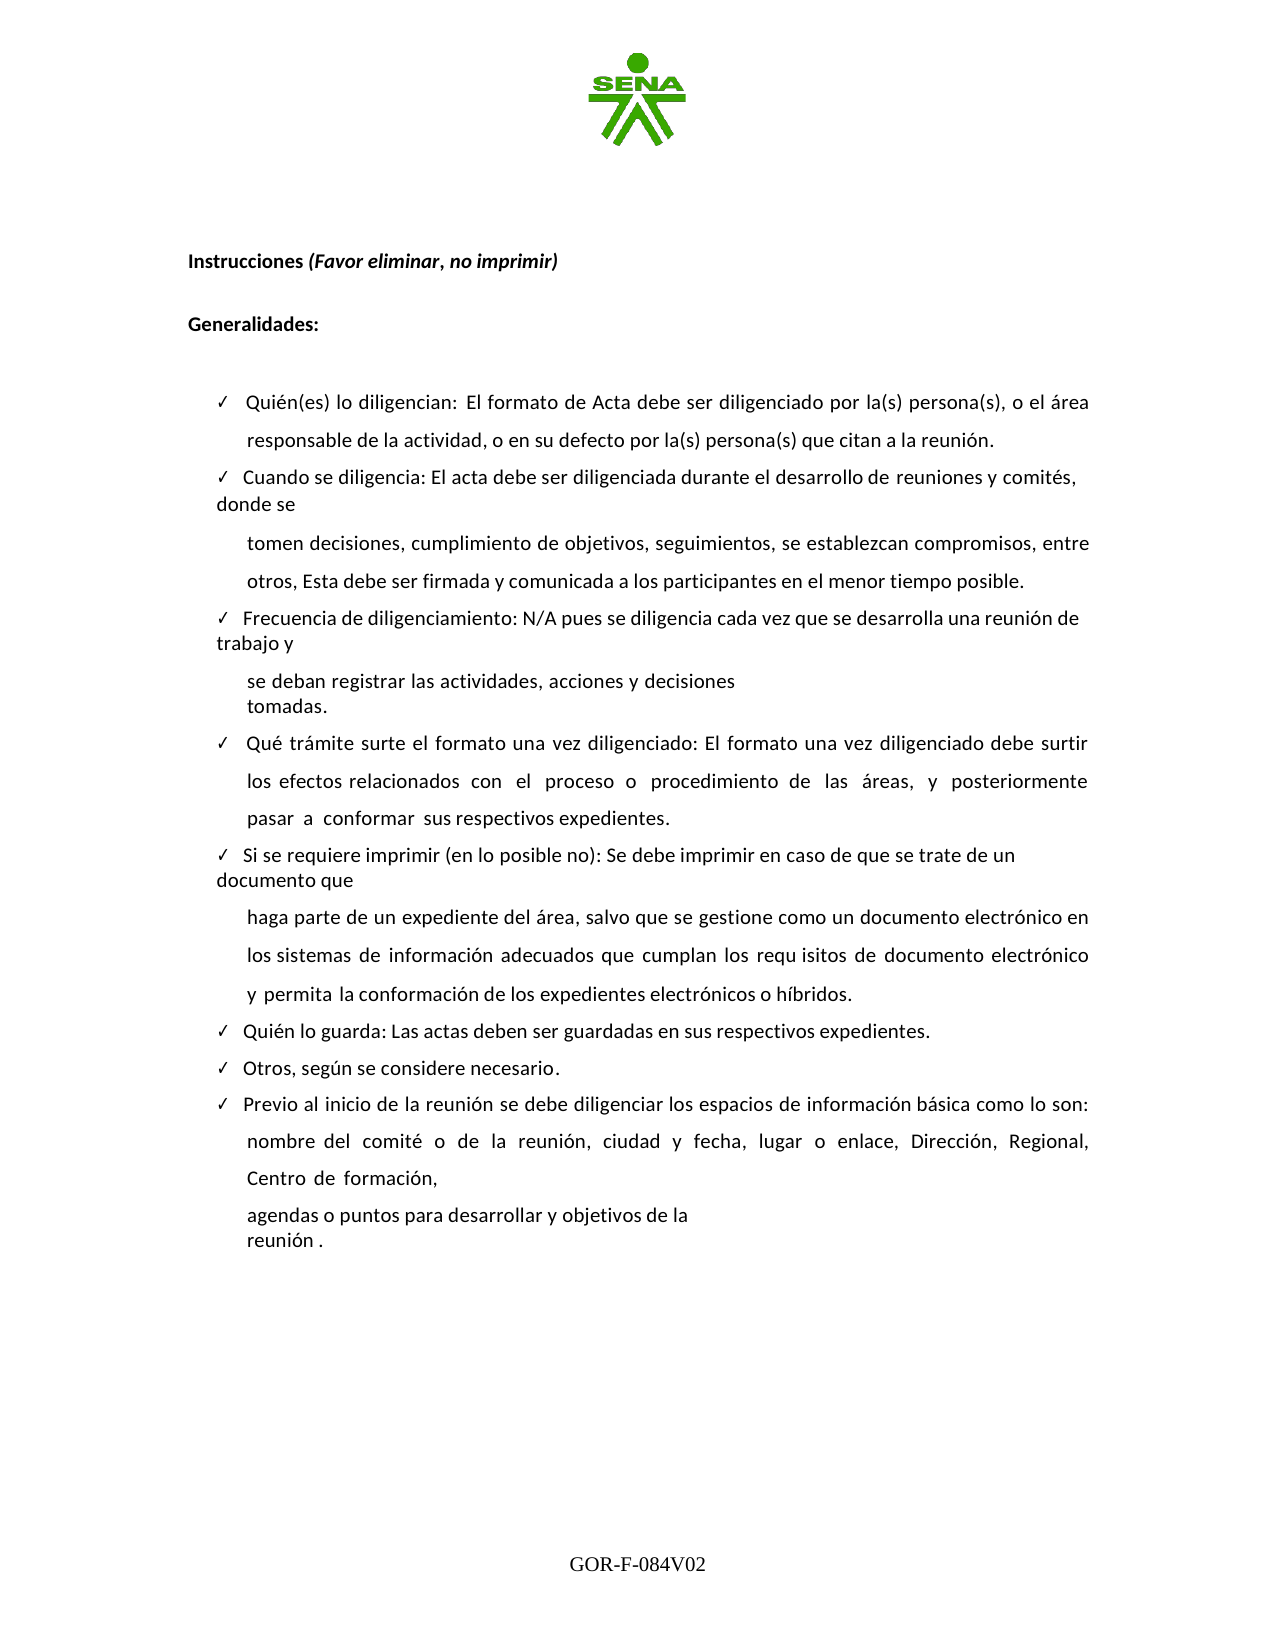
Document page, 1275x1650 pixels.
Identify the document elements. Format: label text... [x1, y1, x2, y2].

text ✓ Cuando se diligencia: El acta debe ser diligenciada durante el desarrollo de reuniones y comités, donde se [216, 463, 1098, 517]
text Instrucciones (Favor eliminar, no imprimir) [188, 248, 1098, 274]
text tomen decisiones, cumplimiento de objetivos, seguimientos, se establezcan compromisos, entre otros, Esta debe ser firmada y comunicada a los participantes en el menor tiempo posible. [247, 530, 1089, 593]
text se deban registrar las actividades, acciones y decisiones tomadas. [247, 668, 735, 719]
text ✓ Otros, según se considere necesario. [216, 1053, 1098, 1081]
text agendas o puntos para desarrollar y objetivos de la reunión . [247, 1203, 688, 1253]
text ✓ Qué trámite surte el formato una vez diligenciado: El formato una vez diligenciado debe surtir los efectos relacionados con el proceso o procedimiento de las áreas, y posteriormente pasar a conformar sus respectivos expedientes. [216, 728, 1088, 830]
picture [588, 53, 686, 146]
text Generalidades: [188, 312, 1098, 337]
text ✓ Quién lo guarda: Las actas deben ser guardadas en sus respectivos expedientes. [216, 1019, 1098, 1044]
text ✓ Frecuencia de diligenciamiento: N/A pues se diligencia cada vez que se desarrolla una reunión de trabajo y [216, 606, 1098, 656]
text haga parte de un expediente del área, salvo que se gestione como un documento electrónico en los sistemas de información adecuados que cumplan los requ isitos de documento electrónico y permita la conformación de los expedientes electrónicos o híbridos. [247, 904, 1089, 1006]
text ✓ Quién(es) lo diligencian: El formato de Acta debe ser diligenciado por la(s) persona(s), o el área responsable de la actividad, o en su defecto por la(s) persona(s) que citan a la reunión. [216, 387, 1089, 452]
text ✓ Si se requiere imprimir (en lo posible no): Se debe imprimir en caso de que se trate de un documento que [216, 842, 1098, 892]
text ✓ Previo al inicio de la reunión se debe diligenciar los espacios de información básica como lo son: nombre del comité o de la reunión, ciudad y fecha, lugar o enlace, Dirección, Regional, Centro de formación, [216, 1089, 1090, 1190]
